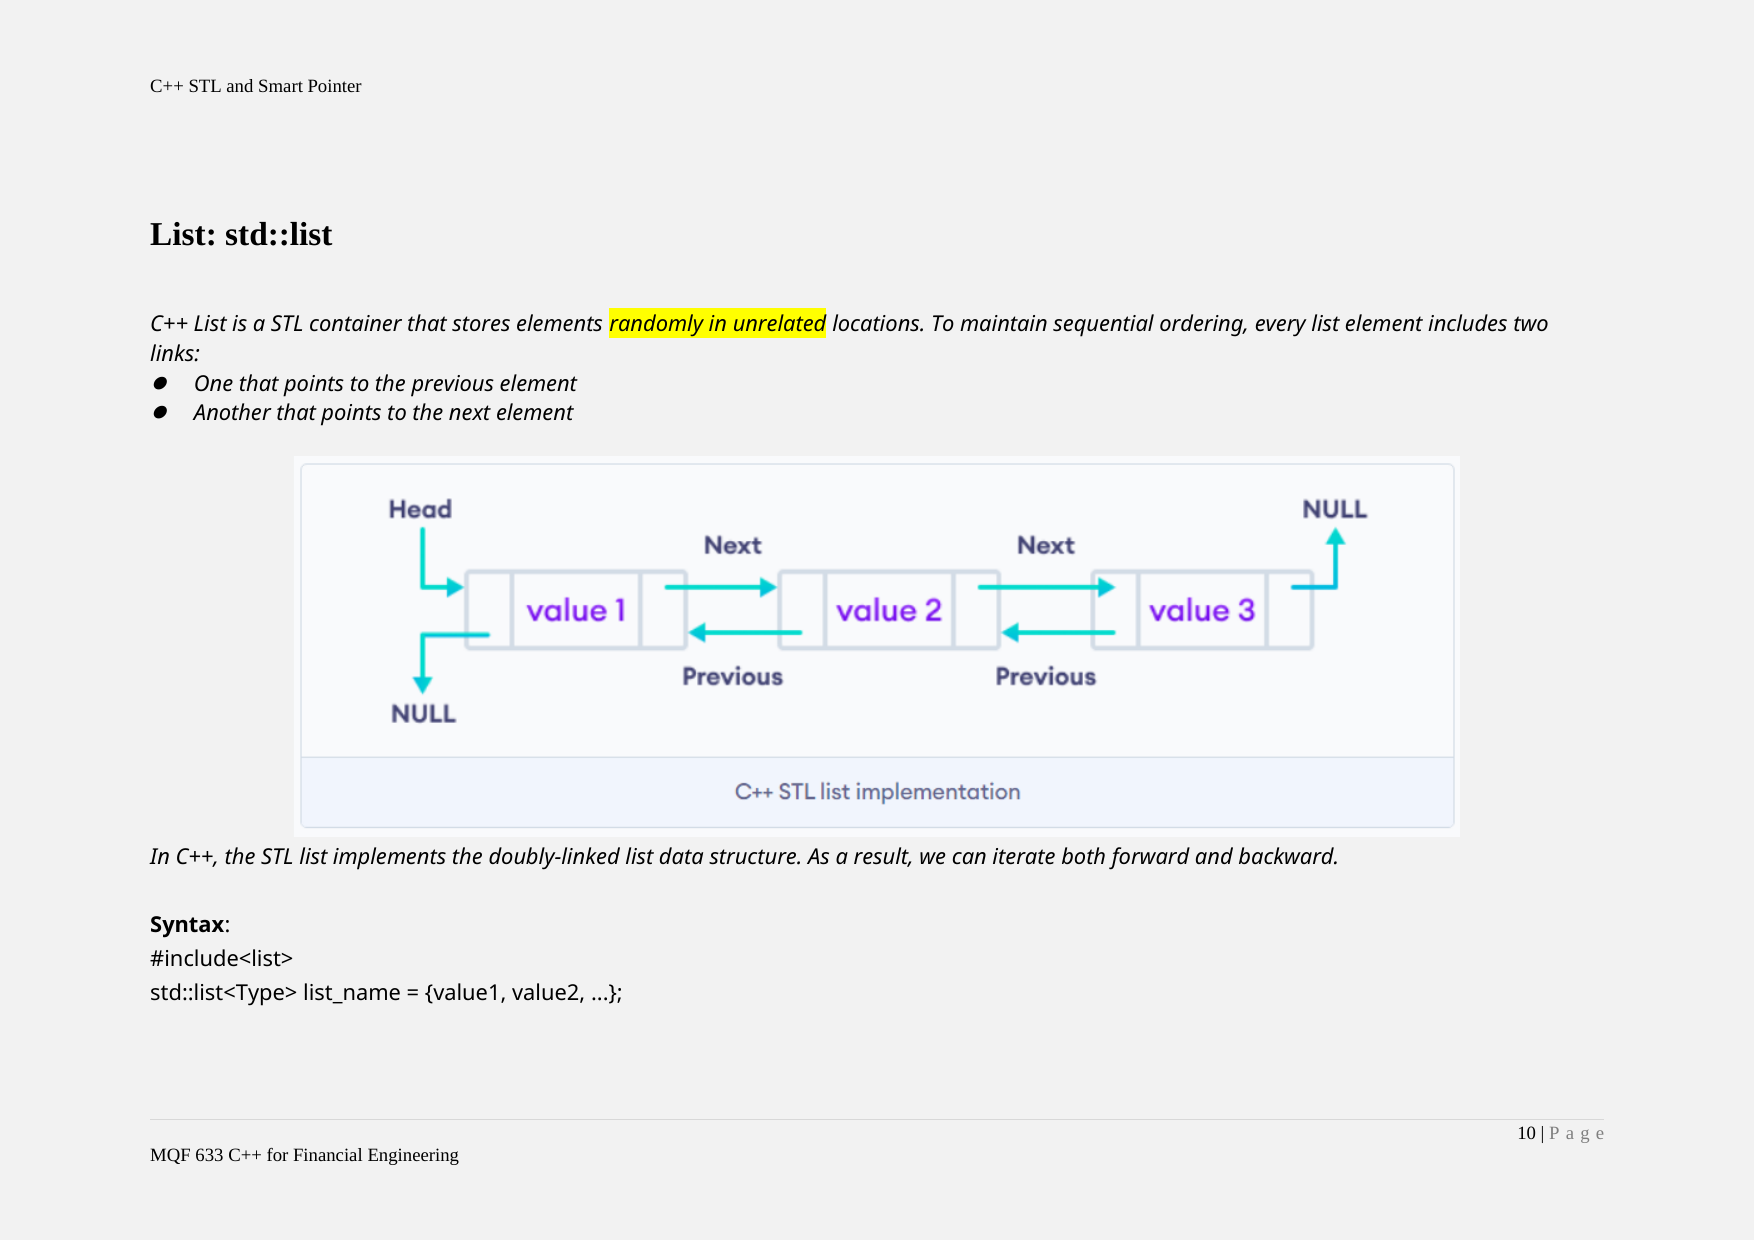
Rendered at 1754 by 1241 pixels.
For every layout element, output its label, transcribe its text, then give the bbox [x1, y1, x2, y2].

subtitle std::list<Type> list_name = {value1, value2, ...}; [150, 977, 1604, 1007]
picture [293, 456, 1460, 837]
text C++ List is a STL container that stores elements randomly in unrelated locations. To maintain sequential ordering, every list element includes two links: [150, 308, 1604, 367]
subtitle #include<list> [150, 943, 1604, 973]
subtitle Syntax: [150, 909, 1604, 939]
subtitle In C++, the STL list implements the doubly-linked list data structure. As a result, we can iterate both forward and backward. [150, 841, 1604, 871]
list One that points to the previous element [150, 367, 1604, 397]
list Another that points to the next element [150, 397, 1604, 427]
subtitle List: std::list [150, 214, 1604, 253]
